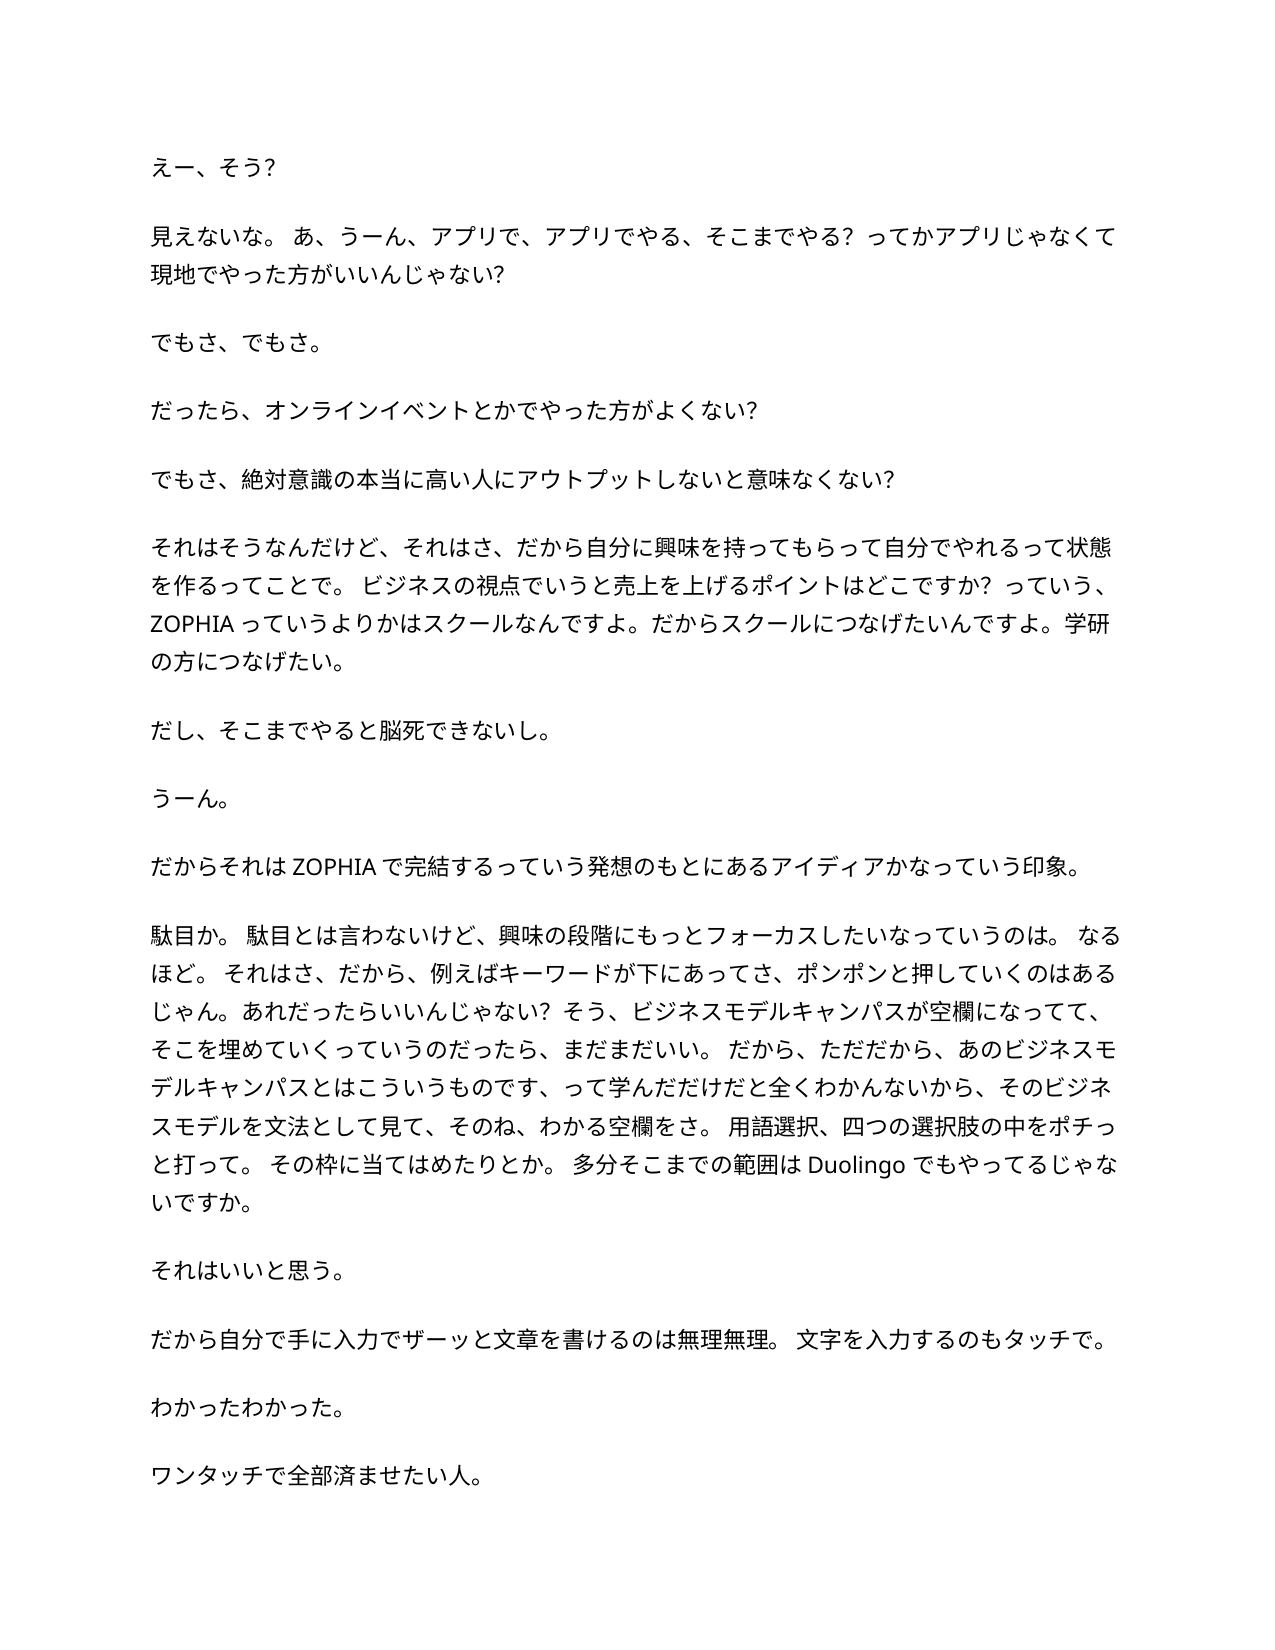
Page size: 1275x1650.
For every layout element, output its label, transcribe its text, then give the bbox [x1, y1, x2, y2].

text でもさ、絶対意識の本当に高い人にアウトプットしないと意味なくない？ [150, 461, 1125, 495]
text それはそうなんだけど、それはさ、だから自分に興味を持ってもらって自分でやれるって状態を作るってことで。 ビジネスの視点でいうと売上を上げるポイントはどこですか？っていう、ZOPHIAっていうよりかはスクールなんですよ。だからスクールにつなげたいんですよ。学研の方につなげたい。 [150, 530, 1125, 677]
text だから自分で手に入力でザーッと文章を書けるのは無理無理。 文字を入力するのもタッチで。 [150, 1321, 1125, 1355]
text だったら、オンラインイベントとかでやった方がよくない？ [150, 393, 1125, 426]
text 見えないな。 あ、うーん、アプリで、アプリでやる、そこまでやる？ってかアプリじゃなくて現地でやった方がいいんじゃない？ [150, 218, 1125, 290]
text でもさ、でもさ。 [150, 325, 1125, 358]
text だからそれはZOPHIAで完結するっていう発想のもとにあるアイディアかなっていう印象。 [150, 849, 1125, 883]
text えー、そう？ [150, 150, 1125, 183]
text わかったわかった。 [150, 1390, 1125, 1423]
text 駄目か。 駄目とは言わないけど、興味の段階にもっとフォーカスしたいなっていうのは。 なるほど。 それはさ、だから、例えばキーワードが下にあってさ、ポンポンと押していくのはあるじゃん。あれだったらいいんじゃない？そう、ビジネスモデルキャンパスが空欄になってて、そこを埋めていくっていうのだったら、まだまだいい。 だから、ただだから、あのビジネスモデルキャンパスとはこういうものです、って学んだだけだと全くわかんないから、そのビジネスモデルを文法として見て、そのね、わかる空欄をさ。 用語選択、四つの選択肢の中をポチっと打って。 その枠に当てはめたりとか。 多分そこまでの範囲は Duolingo でもやってるじゃないですか。 [150, 918, 1125, 1218]
text うーん。 [150, 781, 1125, 814]
text それはいいと思う。 [150, 1253, 1125, 1286]
text ワンタッチで全部済ませたい人。 [150, 1458, 1125, 1491]
text だし、そこまでやると脳死できないし。 [150, 713, 1125, 746]
